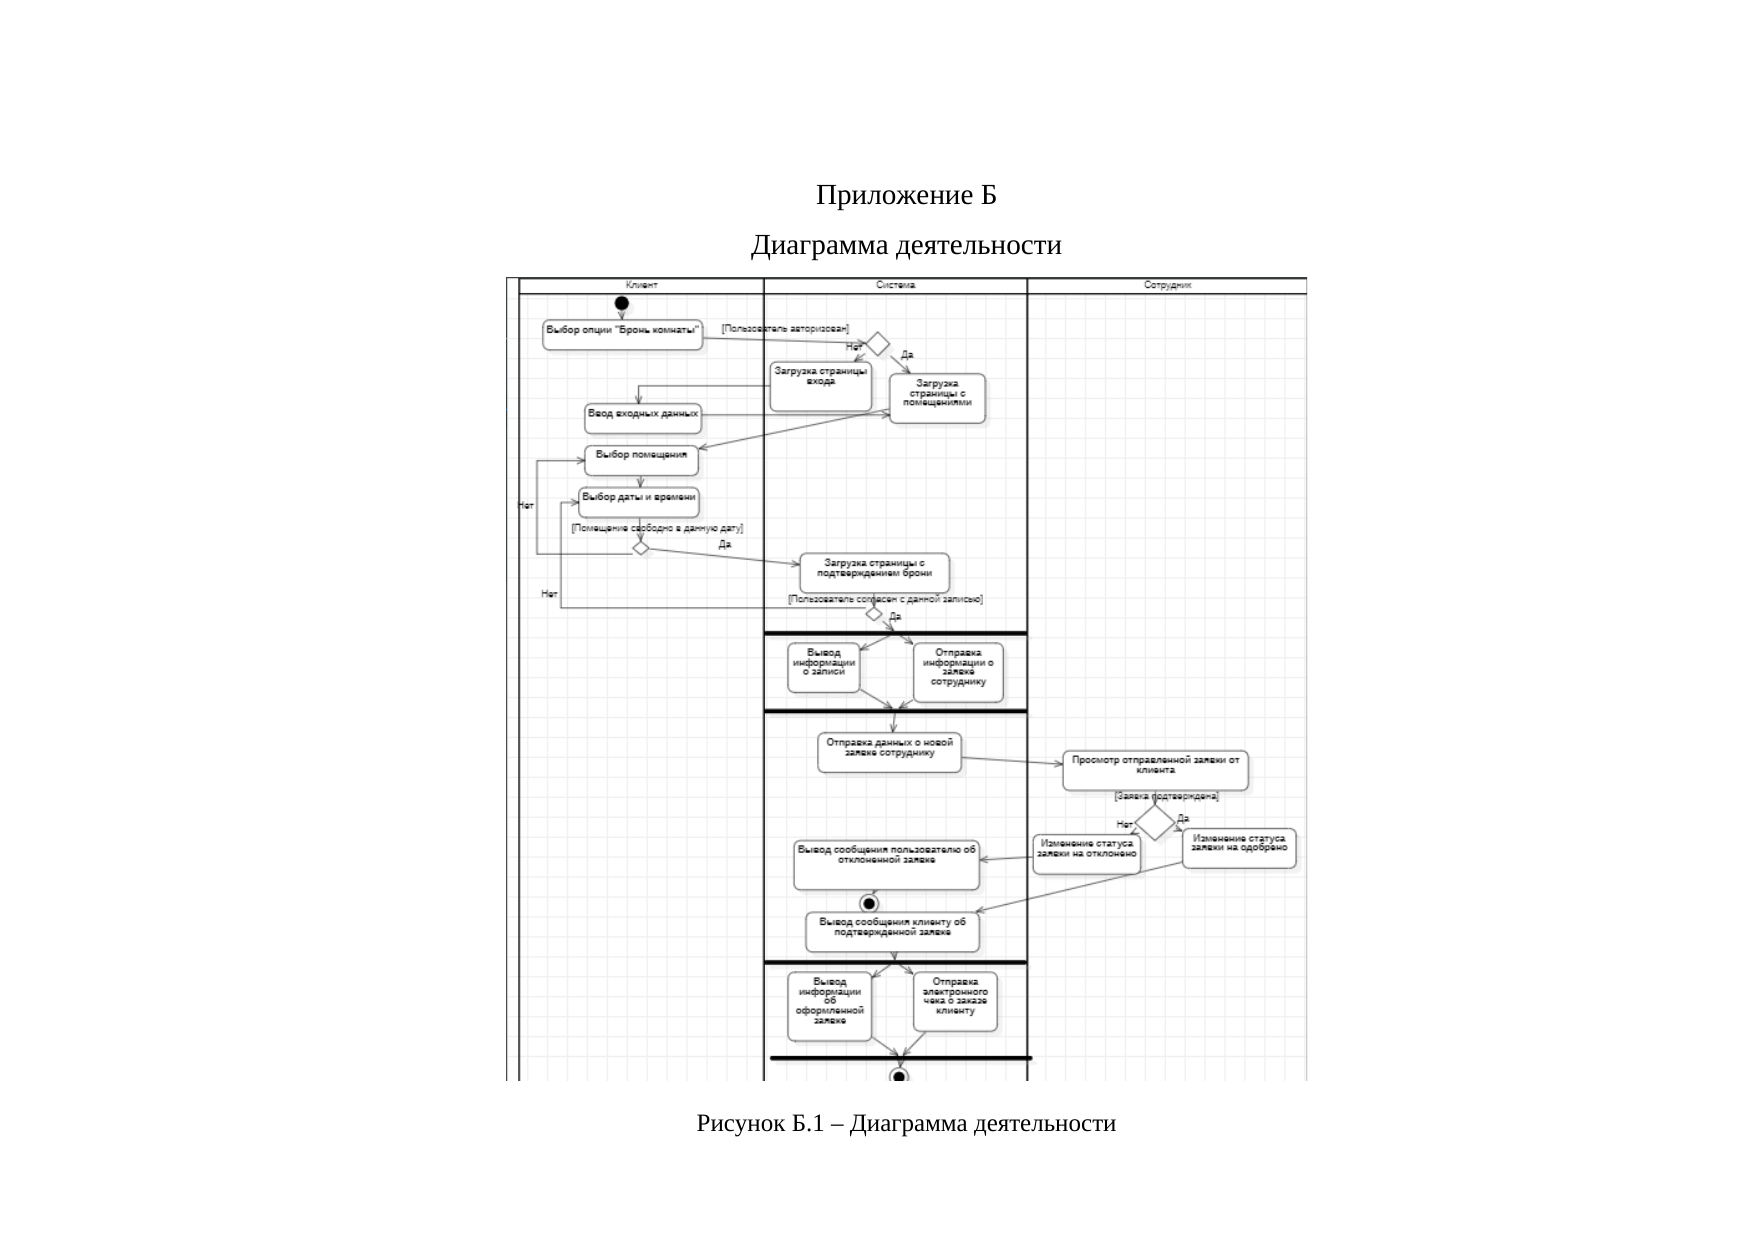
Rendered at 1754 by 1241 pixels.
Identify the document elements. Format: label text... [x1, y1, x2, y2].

picture [506, 277, 1308, 1081]
text Рисунок Б.1 – Диаграмма деятельности [177, 1108, 1636, 1137]
list Приложение Б [177, 177, 1636, 211]
list Диаграмма деятельности [177, 227, 1636, 261]
